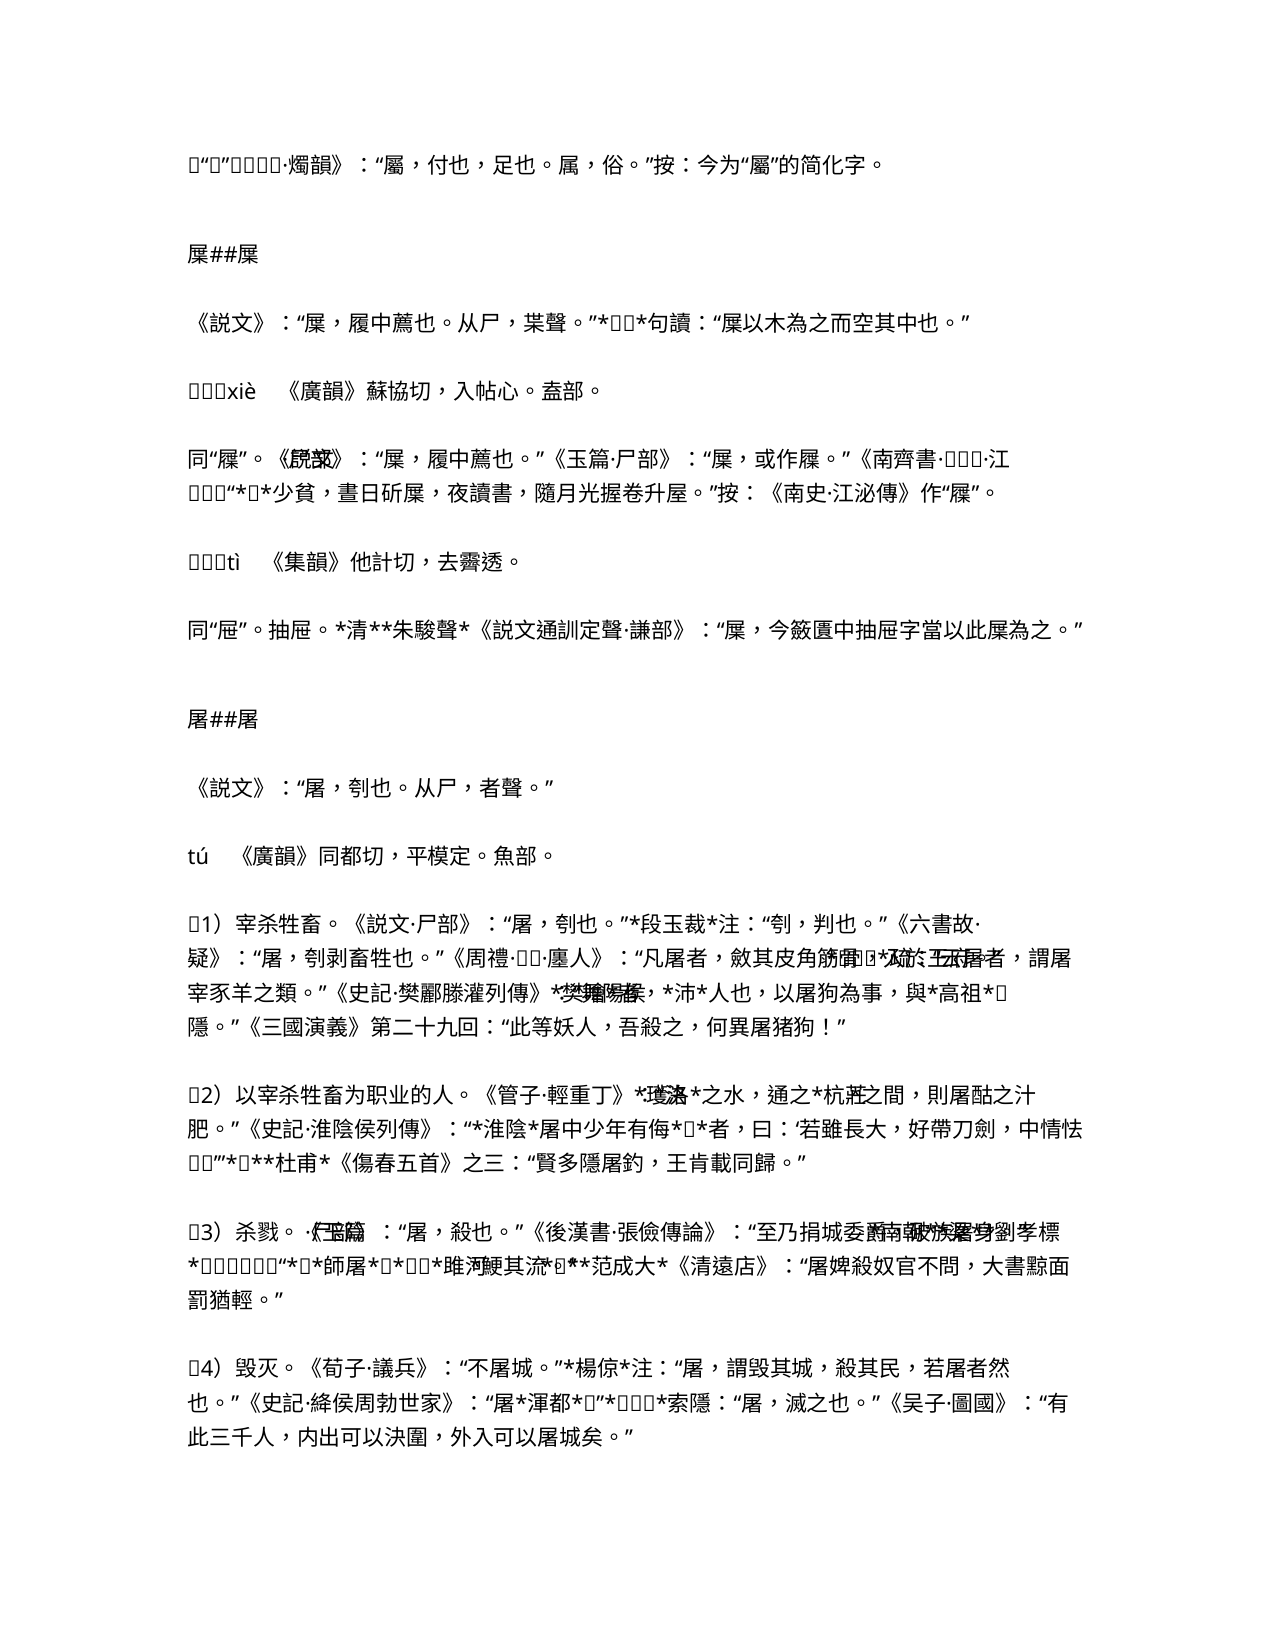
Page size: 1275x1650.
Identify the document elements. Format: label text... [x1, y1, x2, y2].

text 屟##屟 《説文》：“屟，履中薦也。从尸，枼聲。”*王筠*句讀：“屟以木為之而空其中也。” （一）xiè 《廣韻》蘇協切，入帖心。盍部。 同“屧”。《説文·尸部》：“屟，履中薦也。”《玉篇·尸部》：“屟，或作屧。”《南齊書·孝義傳·江泌》：“*泌*少貧，晝日斫屟，夜讀書，隨月光握卷升屋。”按：《南史·江泌傳》作“屧”。 （二）tì 《集韻》他計切，去霽透。 同“屉”。抽屉。*清**朱駿聲*《説文通訓定聲·謙部》：“屟，今籢匱中抽屉字當以此屟為之。” [187, 239, 1087, 679]
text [187, 150, 1087, 214]
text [187, 704, 1087, 1486]
